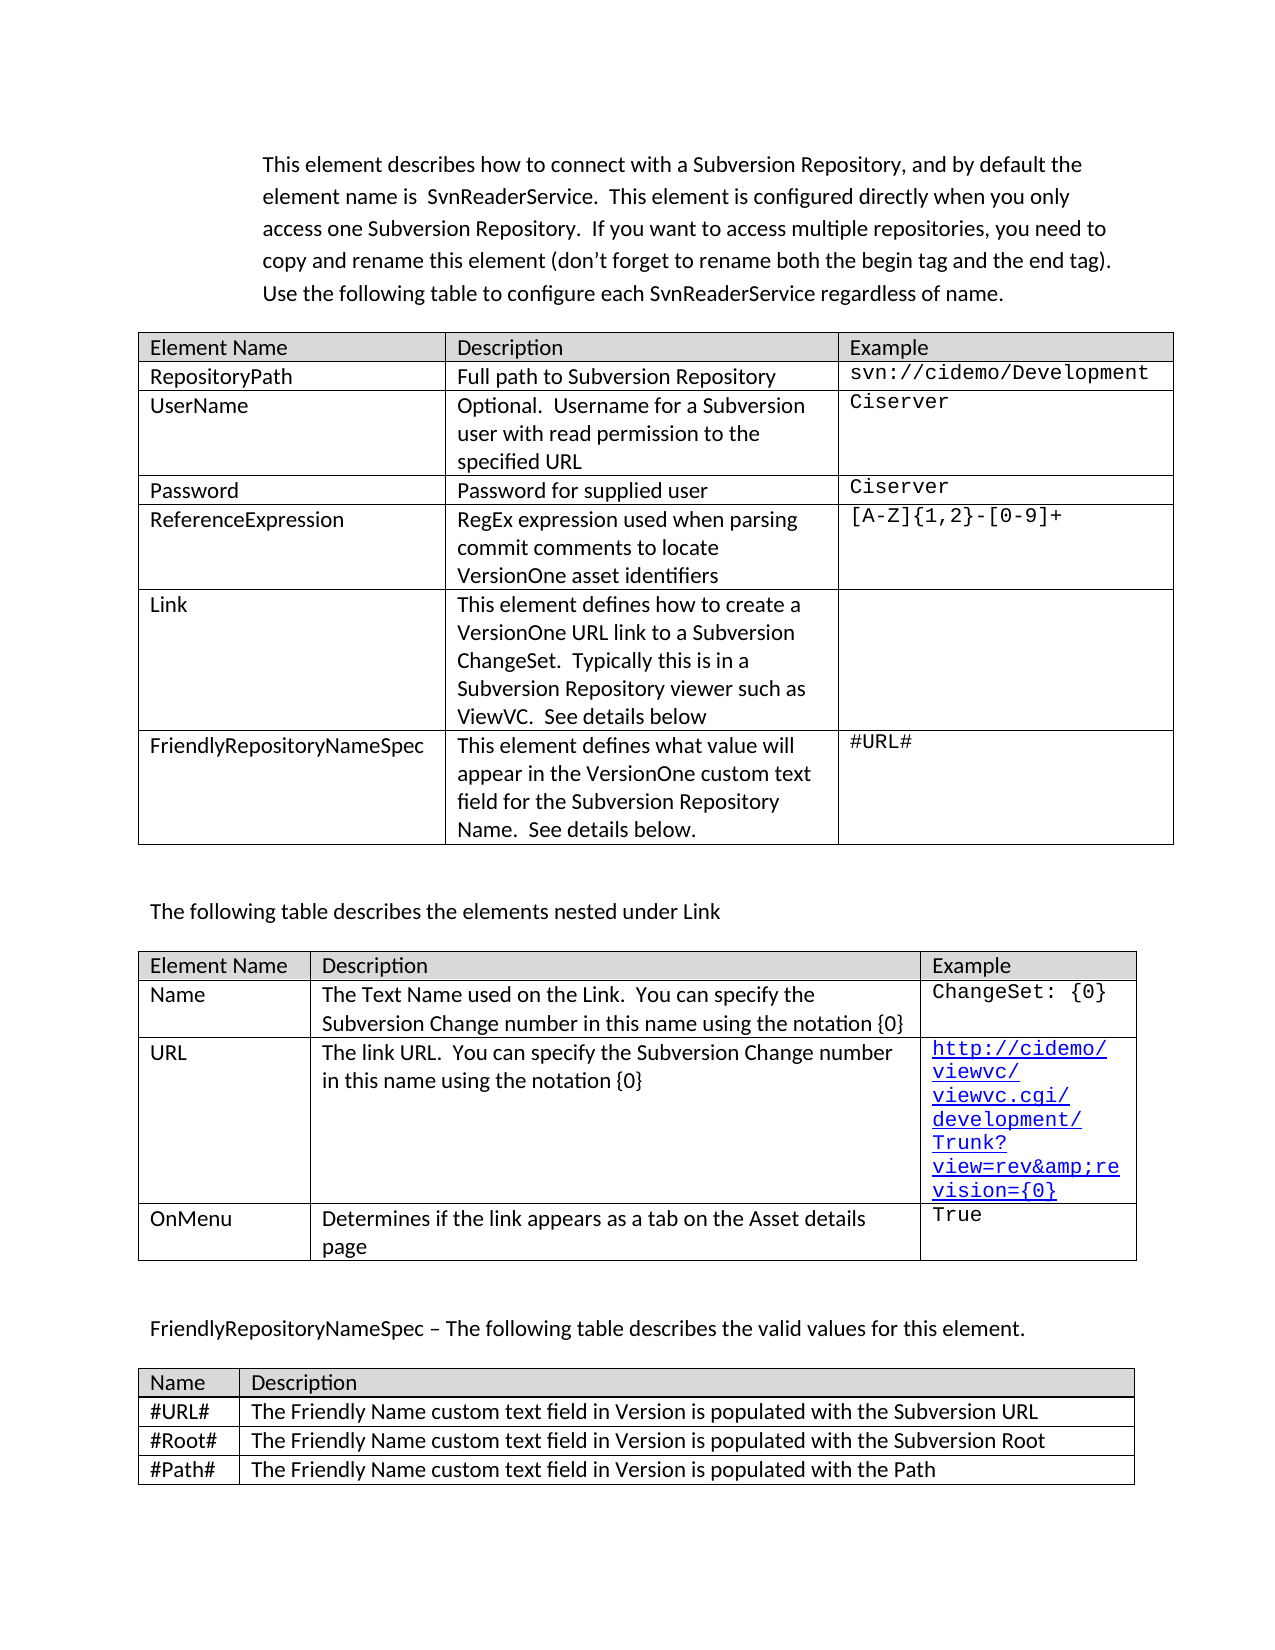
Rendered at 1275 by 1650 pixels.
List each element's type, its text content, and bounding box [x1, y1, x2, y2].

table_cell URL [139, 1038, 310, 1203]
table_header Element Name [139, 333, 445, 361]
table_cell #URL# [139, 1398, 239, 1426]
table_cell FriendlyRepositoryNameSpec [139, 731, 445, 843]
table_cell ReferenceExpression [139, 505, 445, 589]
table_header Name [139, 1369, 239, 1396]
text FriendlyRepositoryNameSpec – The following table describes the valid values for this element. [150, 1314, 1125, 1342]
table_cell Password [139, 476, 445, 504]
table_cell Ciserver [839, 391, 1173, 475]
table_cell RepositoryPath [139, 362, 445, 390]
table_cell RegEx expression used when parsing commit comments to locate VersionOne asset identifiers [446, 505, 838, 589]
table_cell The link URL. You can specify the Subversion Change number in this name using the notation {0} [311, 1038, 920, 1203]
table_cell The Friendly Name custom text field in Version is populated with the Subversion Root [240, 1427, 1134, 1454]
table_cell Optional. Username for a Subversion user with read permission to the specified URL [446, 391, 838, 475]
table_cell Ciserver [839, 476, 1173, 504]
text The following table describes the elements nested under Link [150, 897, 1125, 926]
table_cell #URL# [839, 731, 1173, 843]
table_header Example [839, 333, 1173, 361]
table_header Description [240, 1369, 1134, 1396]
table_cell True [921, 1204, 1136, 1260]
table_header Description [446, 333, 838, 361]
table_cell Determines if the link appears as a tab on the Asset details page [311, 1204, 920, 1260]
table_cell Link [139, 590, 445, 730]
table_header Example [921, 952, 1136, 979]
table_cell This element defines how to create a VersionOne URL link to a Subversion ChangeSet. Typically this is in a Subversion Repository viewer such as ViewVC. See details below [446, 590, 838, 730]
table_cell The Friendly Name custom text field in Version is populated with the Subversion URL [240, 1398, 1134, 1426]
table_cell #Root# [139, 1427, 239, 1454]
table_cell [839, 590, 1173, 730]
table_cell UserName [139, 391, 445, 475]
table_cell Password for supplied user [446, 476, 838, 504]
table_cell The Friendly Name custom text field in Version is populated with the Path [240, 1456, 1134, 1484]
table_cell The Text Name used on the Link. You can specify the Subversion Change number in this name using the notation {0} [311, 981, 920, 1037]
table_cell ChangeSet: {0} [921, 981, 1136, 1037]
table_cell Name [139, 981, 310, 1037]
table_cell This element defines what value will appear in the VersionOne custom text field for the Subversion Repository Name. See details below. [446, 731, 838, 843]
table_header Description [311, 952, 920, 979]
table_cell OnMenu [139, 1204, 310, 1260]
text This element describes how to connect with a Subversion Repository, and by default the element name is SvnReaderService. This element is configured directly when you only access one Subversion Repository. If you want to access multiple repositories, you need to copy and rename this element (don’t forget to rename both the begin tag and the end tag). Use the following table to configure each SvnReaderService regardless of name. [262, 150, 1125, 307]
table_cell [A-Z]{1,2}-[0-9]+ [839, 505, 1173, 589]
table_cell Full path to Subversion Repository [446, 362, 838, 390]
table_cell http://cidemo/viewvc/viewvc.cgi/development/Trunk?view=rev&amp;revision={0} [921, 1038, 1136, 1203]
table_cell #Path# [139, 1456, 239, 1484]
table_header Element Name [139, 952, 310, 979]
table_cell svn://cidemo/Development [839, 362, 1173, 390]
